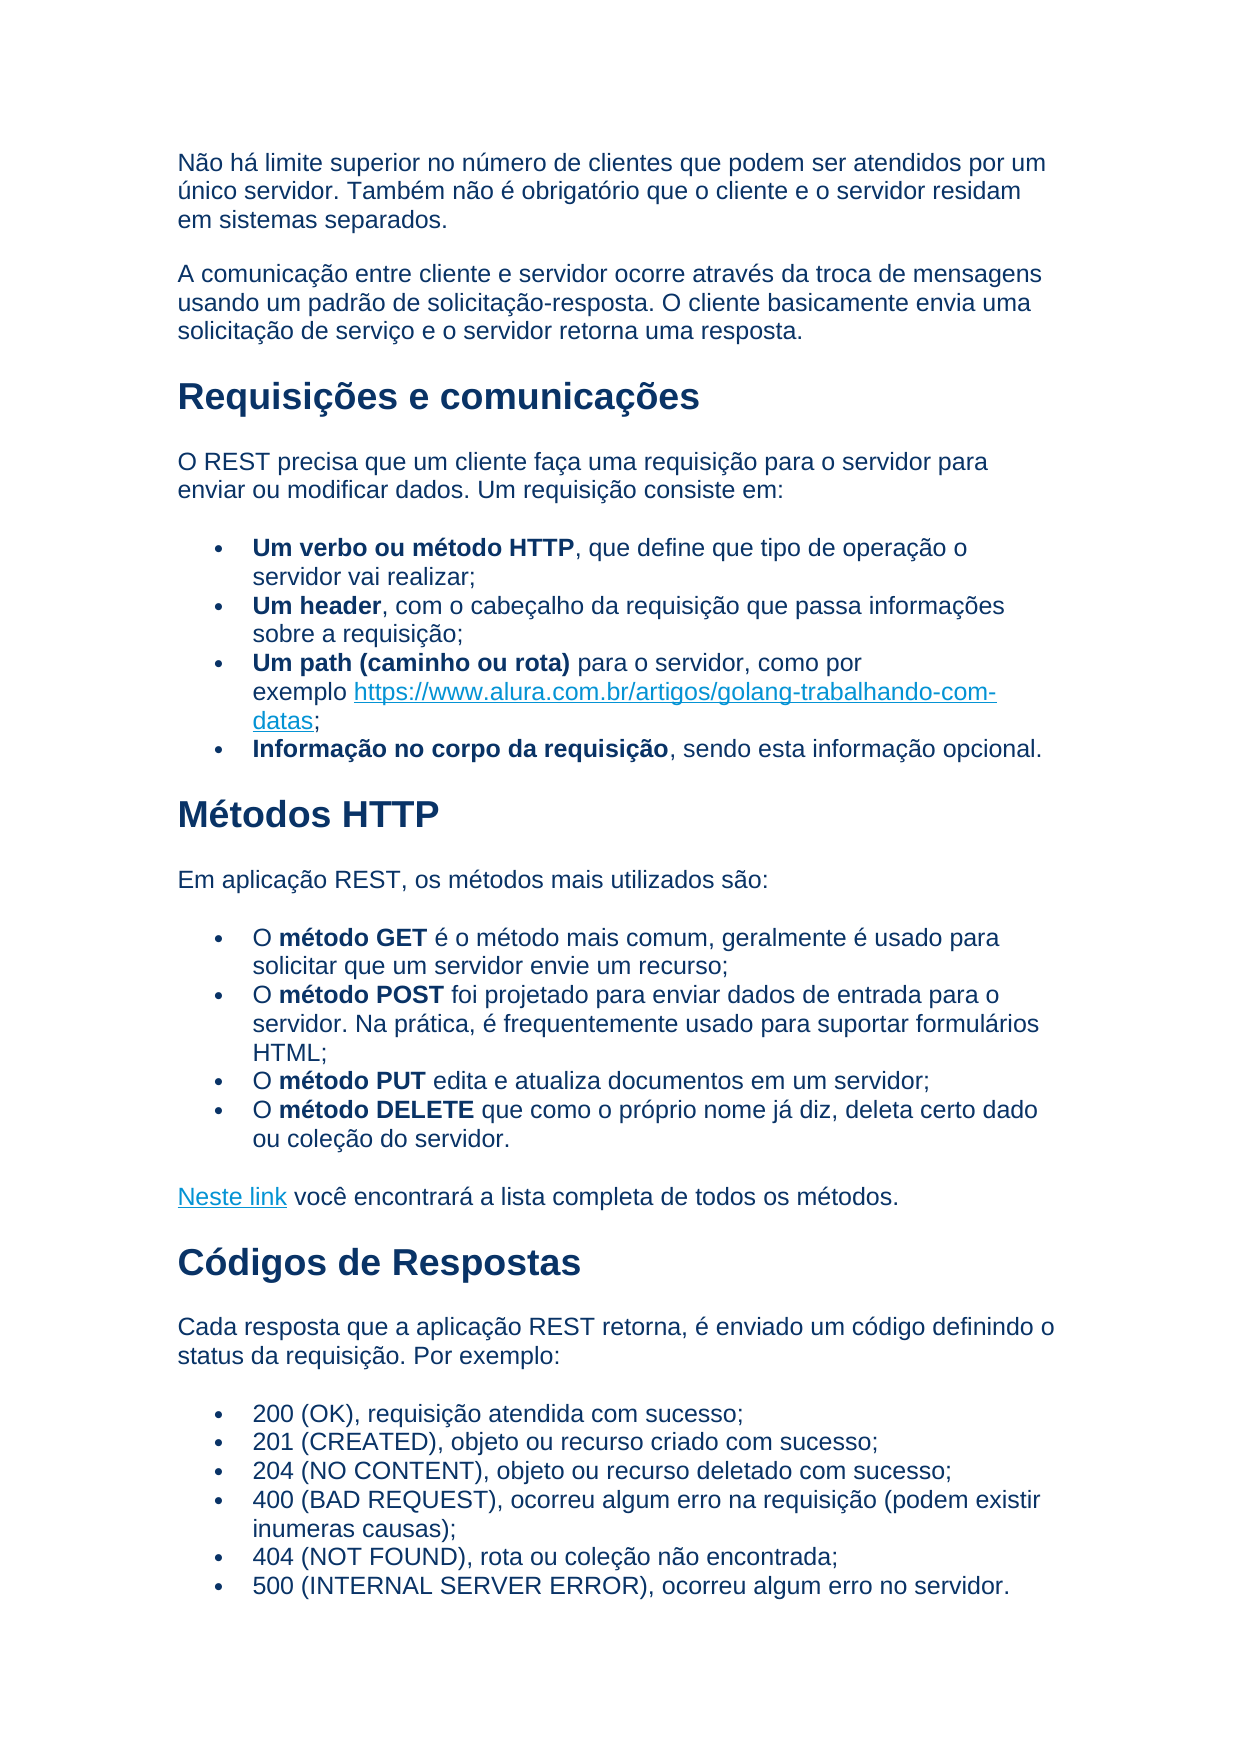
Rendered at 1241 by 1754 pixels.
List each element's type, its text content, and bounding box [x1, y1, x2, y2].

list Um verbo ou método HTTP, que define que tipo de operação o servidor vai realizar; [215, 533, 1063, 591]
list O método DELETE que como o próprio nome já diz, deleta certo dado ou coleção do servidor. [215, 1095, 1063, 1153]
text O REST precisa que um cliente faça uma requisição para o servidor para enviar ou modificar dados. Um requisição consiste em: [177, 447, 1063, 504]
text Cada resposta que a aplicação REST retorna, é enviado um código definindo o status da requisição. Por exemplo: [177, 1312, 1063, 1369]
list Informação no corpo da requisição, sendo esta informação opcional. [215, 734, 1063, 763]
text Em aplicação REST, os métodos mais utilizados são: [177, 865, 1063, 893]
list O método POST foi projetado para enviar dados de entrada para o servidor. Na prática, é frequentemente usado para suportar formulários HTML; [215, 980, 1063, 1066]
list O método PUT edita e atualiza documentos em um servidor; [215, 1066, 1063, 1095]
list 200 (OK), requisição atendida com sucesso; [215, 1399, 1063, 1427]
text A comunicação entre cliente e servidor ocorre através da troca de mensagens usando um padrão de solicitação-resposta. O cliente basicamente envia uma solicitação de serviço e o servidor retorna uma resposta. [177, 259, 1063, 345]
list 204 (NO CONTENT), objeto ou recurso deletado com sucesso; [215, 1456, 1063, 1485]
list 400 (BAD REQUEST), ocorreu algum erro na requisição (podem existir inumeras causas); [215, 1485, 1063, 1542]
text Métodos HTTP [177, 792, 1063, 836]
text Não há limite superior no número de clientes que podem ser atendidos por um único servidor. Também não é obrigatório que o cliente e o servidor residam em sistemas separados. [177, 148, 1063, 234]
list Um header, com o cabeçalho da requisição que passa informações sobre a requisição; [215, 591, 1063, 648]
text Requisições e comunicações [177, 374, 1063, 417]
list O método GET é o método mais comum, geralmente é usado para solicitar que um servidor envie um recurso; [215, 923, 1063, 980]
list 500 (INTERNAL SERVER ERROR), ocorreu algum erro no servidor. [215, 1571, 1063, 1600]
text Neste link você encontrará a lista completa de todos os métodos. [177, 1182, 1063, 1211]
list Um path (caminho ou rota) para o servidor, como por exemplo https://www.alura.com.br/artigos/golang-trabalhando-com-datas; [215, 648, 1063, 734]
list 404 (NOT FOUND), rota ou coleção não encontrada; [215, 1542, 1063, 1571]
list 201 (CREATED), objeto ou recurso criado com sucesso; [215, 1427, 1063, 1456]
text Códigos de Respostas [177, 1240, 1063, 1283]
